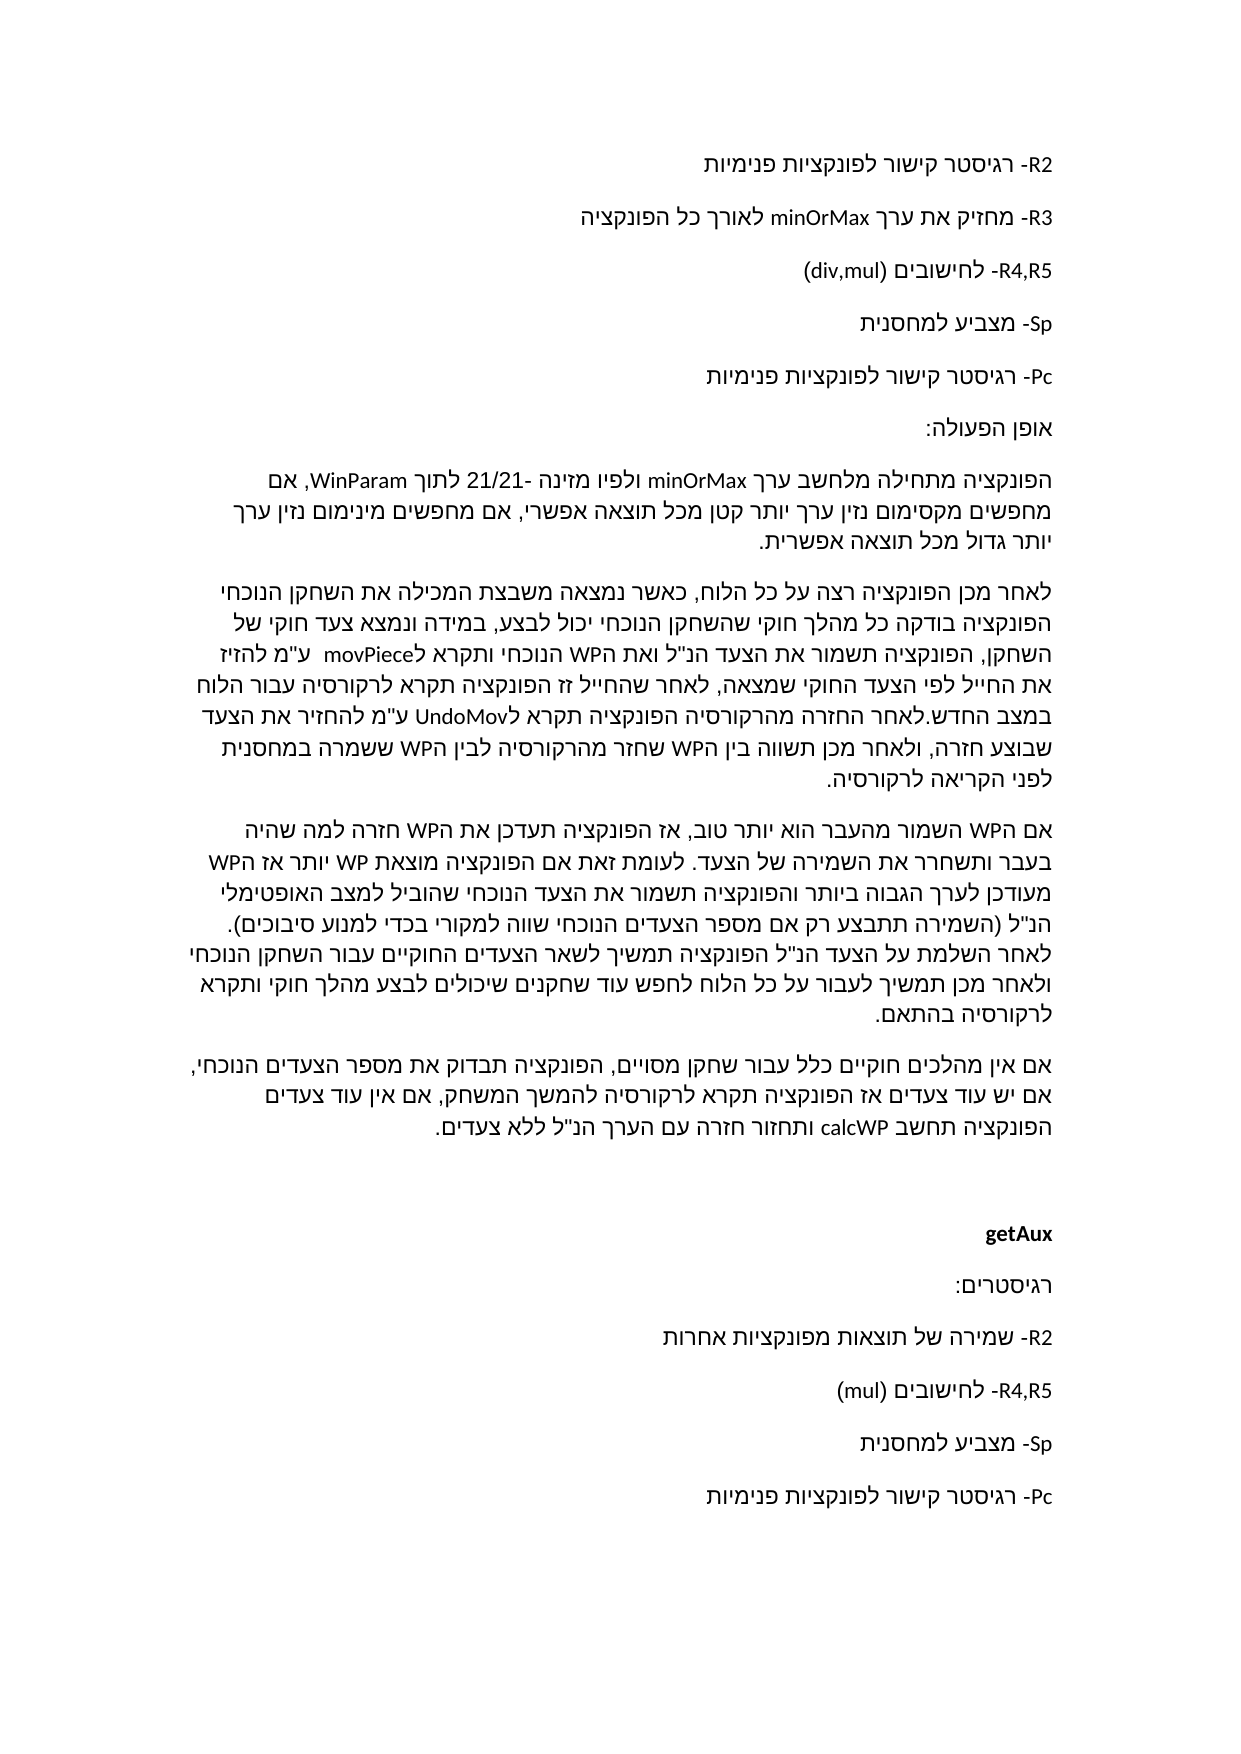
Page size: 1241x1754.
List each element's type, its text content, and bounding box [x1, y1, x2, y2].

text R2- רגיסטר קישור לפונקציות פנימיות [187, 150, 1053, 178]
text אופן הפעולה: [187, 415, 1053, 441]
text R4,R5- לחישובים (div,mul) [187, 256, 1053, 284]
text הפונקציה מתחילה מלחשב ערך minOrMax ולפיו מזינה -21/21 לתוך WinParam, אם מחפשים מקסימום נזין ערך יותר קטן מכל תוצאה אפשרי, אם מחפשים מינימום נזין ערך יותר גדול מכל תוצאה אפשרית. [187, 466, 1053, 554]
text Sp- מצביע למחסנית [187, 1429, 1053, 1457]
text לאחר מכן הפונקציה רצה על כל הלוח, כאשר נמצאה משבצת המכילה את השחקן הנוכחי הפונקציה בודקה כל מהלך חוקי שהשחקן הנוכחי יכול לבצע, במידה ונמצא צעד חוקי של השחקן, הפונקציה תשמור את הצעד הנ"ל ואת הWP הנוכחי ותקרא לmovPiece ע"מ להזיז את החייל לפי הצעד החוקי שמצאה, לאחר שהחייל זז הפונקציה תקרא לרקורסיה עבור הלוח במצב החדש.לאחר החזרה מהרקורסיה הפונקציה תקרא לUndoMov ע"מ להחזיר את הצעד שבוצע חזרה, ולאחר מכן תשווה בין הWP שחזר מהרקורסיה לבין הWP ששמרה במחסנית לפני הקריאה לרקורסיה. [187, 579, 1053, 792]
text R2- שמירה של תוצאות מפונקציות אחרות [187, 1323, 1053, 1351]
text getAux [187, 1219, 1053, 1247]
text Sp- מצביע למחסנית [187, 309, 1053, 337]
text Pc- רגיסטר קישור לפונקציות פנימיות [187, 1482, 1053, 1510]
text רגיסטרים: [187, 1272, 1053, 1298]
text R4,R5- לחישובים (mul) [187, 1376, 1053, 1404]
text R3- מחזיק את ערך minOrMax לאורך כל הפונקציה [187, 203, 1053, 231]
text Pc- רגיסטר קישור לפונקציות פנימיות [187, 362, 1053, 390]
text אם הWP השמור מהעבר הוא יותר טוב, אז הפונקציה תעדכן את הWP חזרה למה שהיה בעבר ותשחרר את השמירה של הצעד. לעומת זאת אם הפונקציה מוצאת WP יותר אז הWP מעודכן לערך הגבוה ביותר והפונקציה תשמור את הצעד הנוכחי שהוביל למצב האופטימלי הנ"ל (השמירה תתבצע רק אם מספר הצעדים הנוכחי שווה למקורי בכדי למנוע סיבוכים).לאחר השלמת על הצעד הנ"ל הפונקציה תמשיך לשאר הצעדים החוקיים עבור השחקן הנוכחי ולאחר מכן תמשיך לעבור על כל הלוח לחפש עוד שחקנים שיכולים לבצע מהלך חוקי ותקרא לרקורסיה בהתאם. [187, 817, 1053, 1027]
text אם אין מהלכים חוקיים כלל עבור שחקן מסויים, הפונקציה תבדוק את מספר הצעדים הנוכחי, אם יש עוד צעדים אז הפונקציה תקרא לרקורסיה להמשך המשחק, אם אין עוד צעדים הפונקציה תחשב calcWP ותחזור חזרה עם הערך הנ"ל ללא צעדים. [187, 1052, 1053, 1141]
